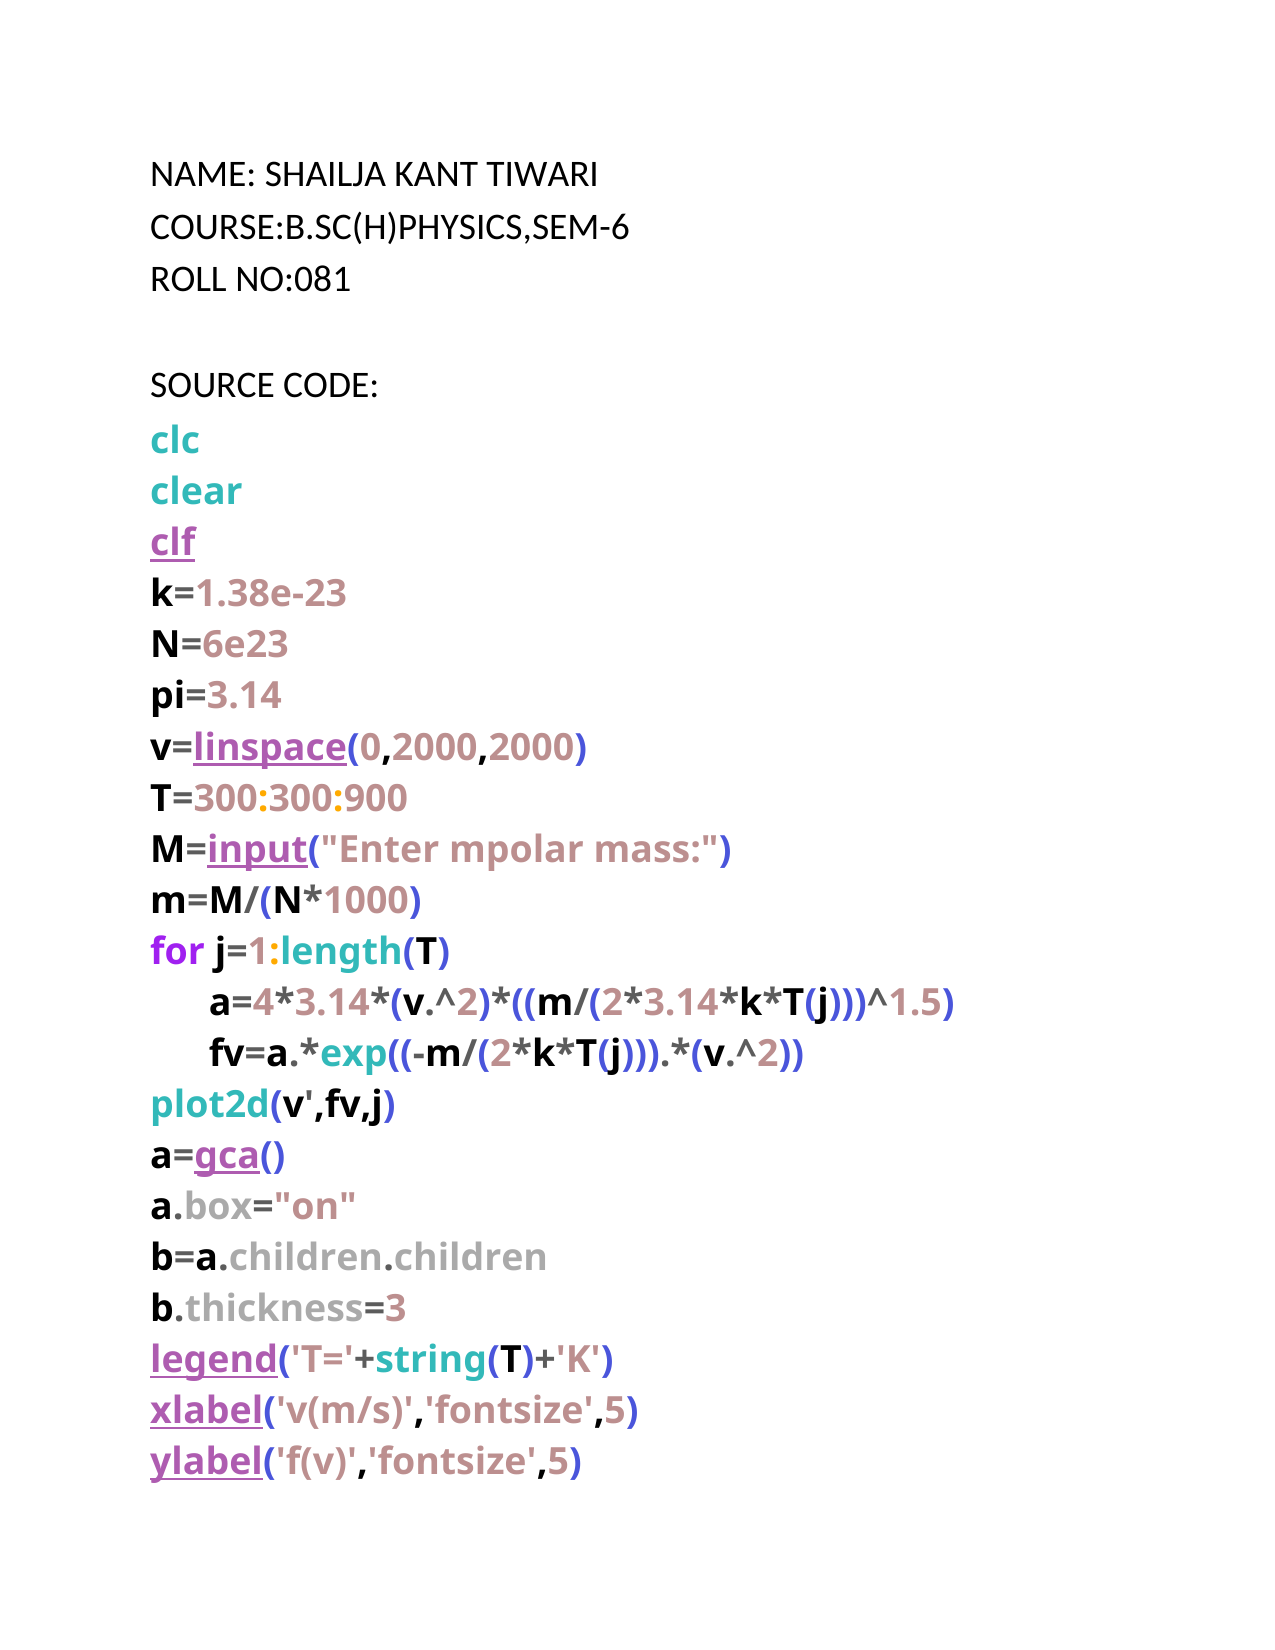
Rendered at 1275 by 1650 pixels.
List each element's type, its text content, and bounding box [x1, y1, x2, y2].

text COURSE:B.SC(H)PHYSICS,SEM-6 [150, 203, 1125, 248]
text a=4*3.14*(v.^2)*((m/(2*3.14*k*T(j)))^1.5) [150, 975, 1125, 1026]
text m=M/(N*1000) [150, 873, 1125, 924]
text xlabel('v(m/s)','fontsize',5) [150, 1383, 1125, 1434]
text b.thickness=3 [150, 1281, 1125, 1332]
text v=linspace(0,2000,2000) [150, 720, 1125, 771]
text ylabel('f(v)','fontsize',5) [150, 1434, 1125, 1485]
text a=gca() [150, 1128, 1125, 1179]
text k=1.38e-23 [150, 567, 1125, 618]
text NAME: SHAILJA KANT TIWARI [150, 150, 1125, 196]
text for j=1:length(T) [150, 924, 1125, 975]
text ROLL NO:081 [150, 255, 1125, 301]
text M=input("Enter mpolar mass:") [150, 822, 1125, 873]
text SOURCE CODE: [150, 361, 1125, 407]
text clc [150, 413, 1125, 464]
text N=6e23 [150, 618, 1125, 669]
text legend('T='+string(T)+'K') [150, 1332, 1125, 1383]
text T=300:300:900 [150, 771, 1125, 822]
text plot2d(v',fv,j) [150, 1077, 1125, 1128]
text clear [150, 464, 1125, 516]
text clf [150, 516, 1125, 567]
text pi=3.14 [150, 669, 1125, 720]
text a.box="on" [150, 1179, 1125, 1230]
text b=a.children.children [150, 1230, 1125, 1281]
text fv=a.*exp((-m/(2*k*T(j))).*(v.^2)) [150, 1026, 1125, 1077]
